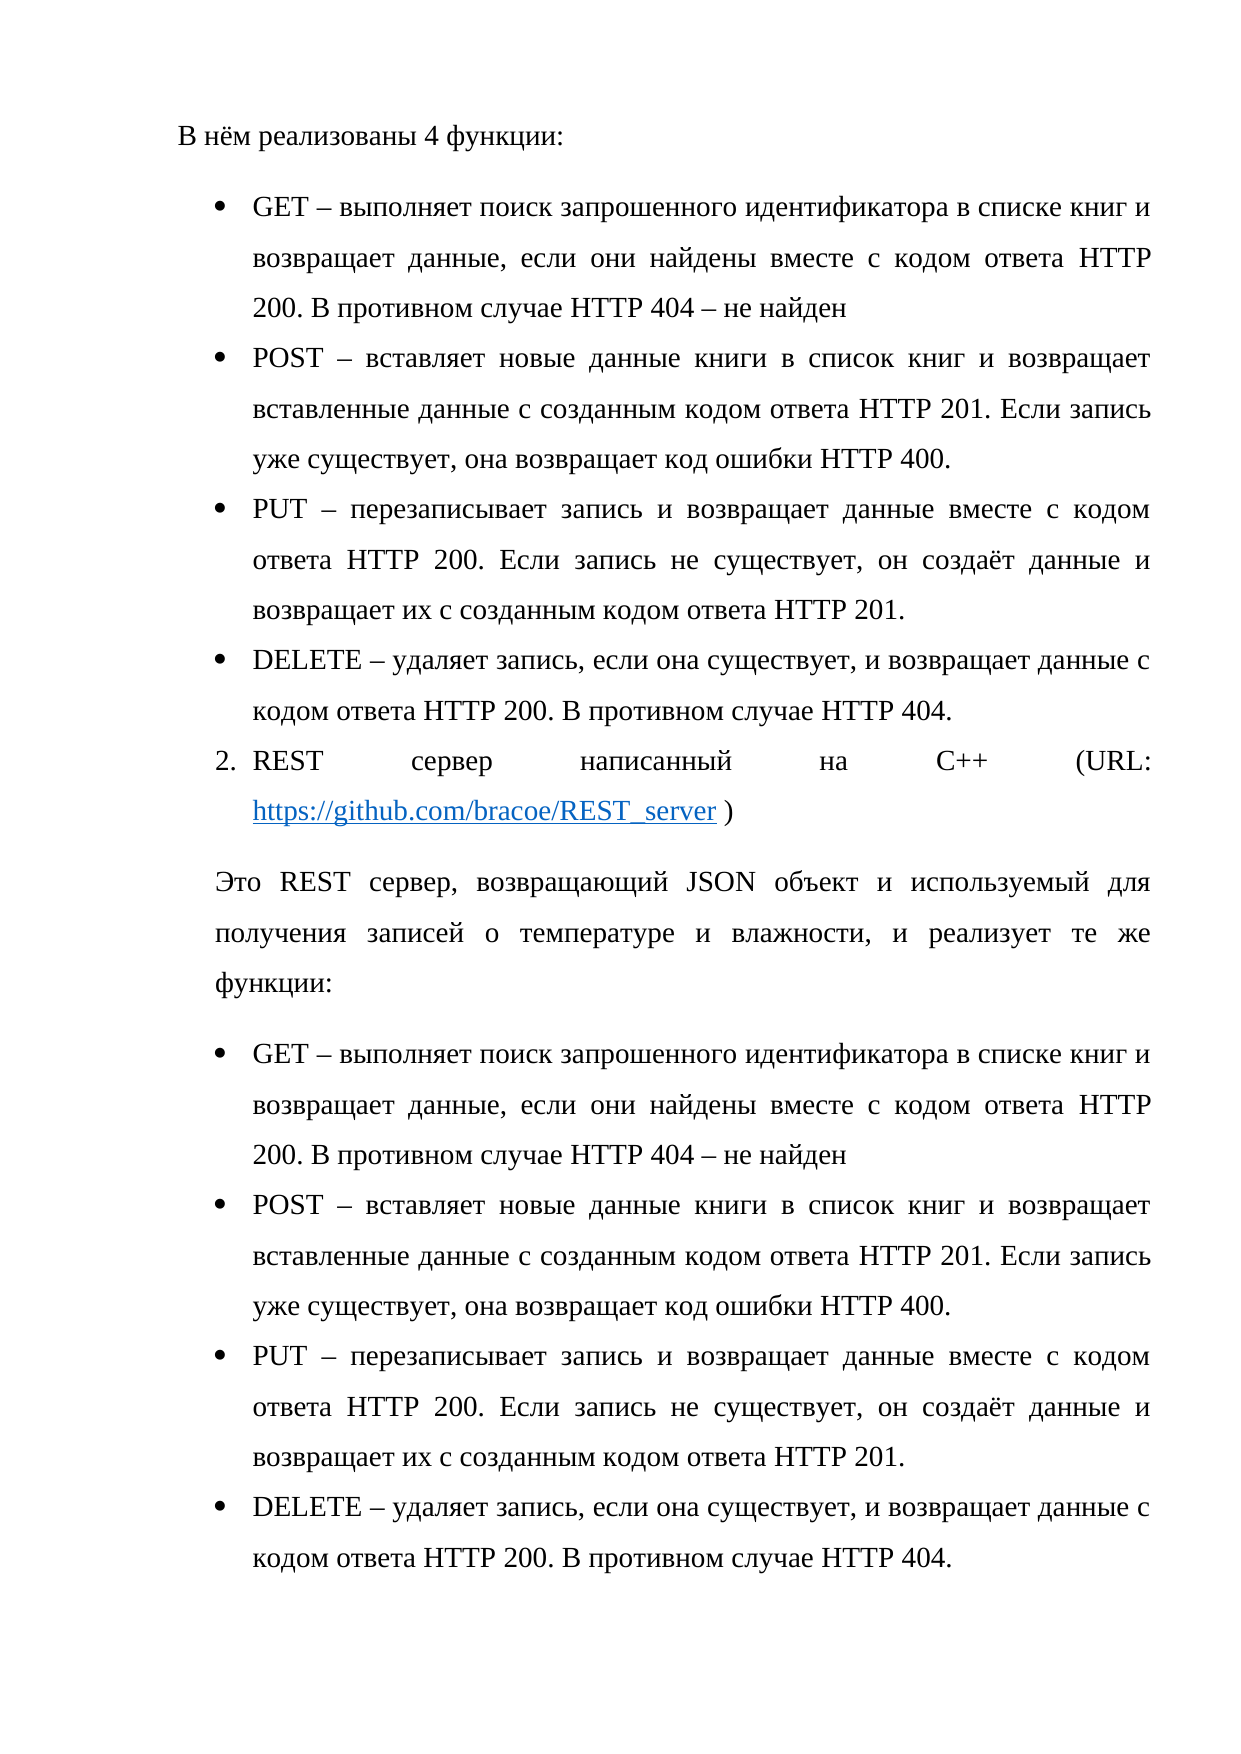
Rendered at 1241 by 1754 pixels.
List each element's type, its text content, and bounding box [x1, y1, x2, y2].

text Это REST сервер, возвращающий JSON объект и используемый для получения записей о температуре и влажности, и реализует те же функции: [215, 864, 1152, 999]
list POST – вставляет новые данные книги в список книг и возвращает вставленные данные с созданным кодом ответа HTTP 201. Если запись уже существует, она возвращает код ошибки HTTP 400. [215, 1187, 1152, 1322]
list DELETE – удаляет запись, если она существует, и возвращает данные с кодом ответа HTTP 200. В противном случае HTTP 404. [215, 1489, 1152, 1573]
list GET – выполняет поиск запрошенного идентификатора в списке книг и возвращает данные, если они найдены вместе с кодом ответа HTTP 200. В противном случае HTTP 404 – не найден [215, 1036, 1152, 1171]
list REST сервер написанный на C++ (URL: https://github.com/bracoe/REST_server ) [215, 743, 1152, 827]
text В нём реализованы 4 функции: [177, 118, 1152, 152]
list POST – вставляет новые данные книги в список книг и возвращает вставленные данные с созданным кодом ответа HTTP 201. Если запись уже существует, она возвращает код ошибки HTTP 400. [215, 340, 1152, 474]
list DELETE – удаляет запись, если она существует, и возвращает данные с кодом ответа HTTP 200. В противном случае HTTP 404. [215, 642, 1152, 726]
list GET – выполняет поиск запрошенного идентификатора в списке книг и возвращает данные, если они найдены вместе с кодом ответа HTTP 200. В противном случае HTTP 404 – не найден [215, 189, 1152, 323]
list PUT – перезаписывает запись и возвращает данные вместе с кодом ответа HTTP 200. Если запись не существует, он создаёт данные и возвращает их с созданным кодом ответа HTTP 201. [215, 1338, 1152, 1473]
list PUT – перезаписывает запись и возвращает данные вместе с кодом ответа HTTP 200. Если запись не существует, он создаёт данные и возвращает их с созданным кодом ответа HTTP 201. [215, 491, 1152, 626]
